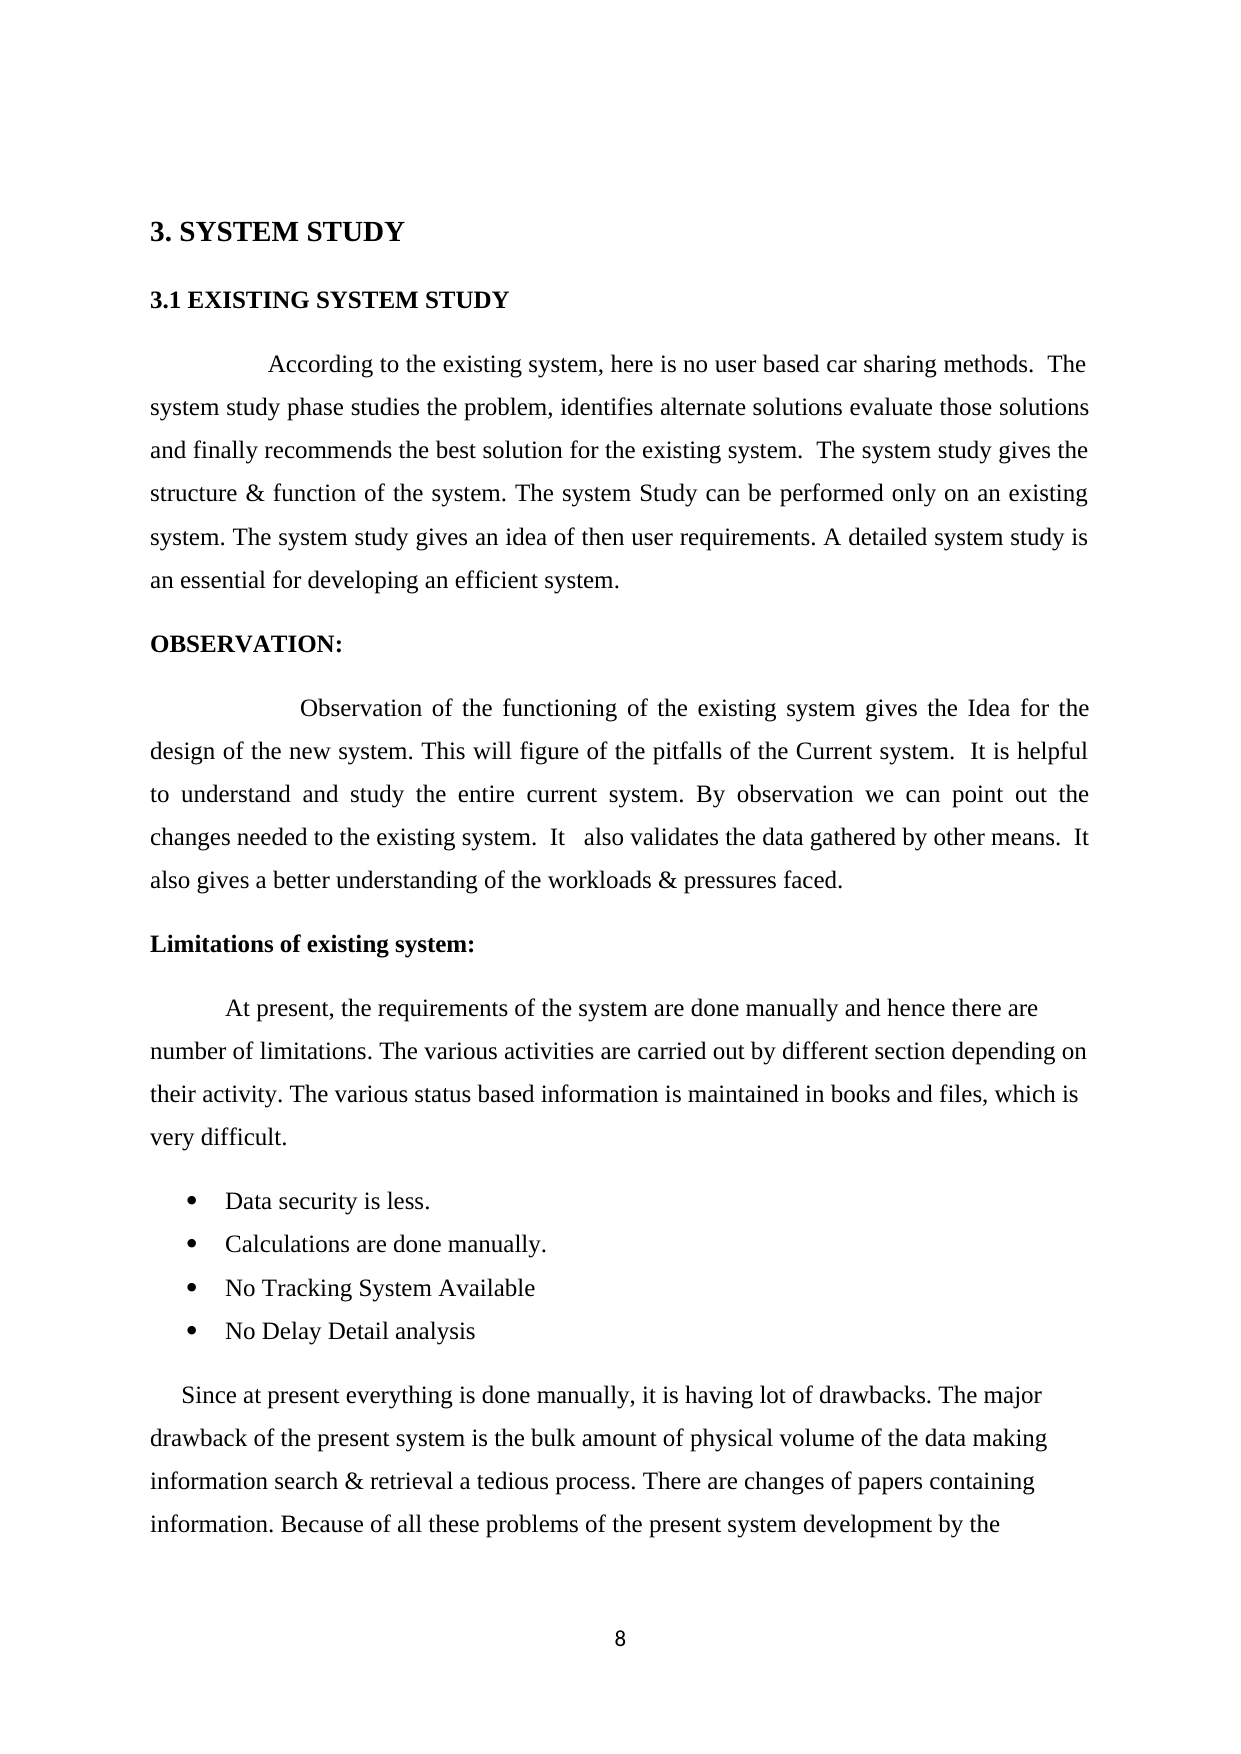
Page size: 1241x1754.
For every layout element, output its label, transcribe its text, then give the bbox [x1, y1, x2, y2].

list No Delay Detail analysis [187, 1316, 1090, 1344]
text According to the existing system, here is no user based car sharing methods. The system study phase studies the problem, identifies alternate solutions evaluate those solutions and finally recommends the best solution for the existing system. The system study gives the structure & function of the system. The system Study can be performed only on an existing system. The system study gives an idea of then user requirements. A detailed system study is an essential for developing an efficient system. [150, 349, 1090, 593]
text Limitations of existing system: [150, 929, 1090, 958]
text 3. SYSTEM STUDY [150, 214, 1090, 247]
text OBSERVATION: [150, 629, 1090, 657]
list Calculations are done manually. [187, 1229, 1090, 1258]
text 3.1 EXISTING SYSTEM STUDY [150, 285, 1090, 314]
list No Tracking System Available [187, 1273, 1090, 1301]
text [150, 1380, 1090, 1538]
text At present, the requirements of the system are done manually and hence there are number of limitations. The various activities are carried out by different section depending on their activity. The various status based information is maintained in books and files, which is very difficult. [150, 993, 1090, 1151]
list Data security is less. [187, 1186, 1090, 1215]
text Observation of the functioning of the existing system gives the Idea for the design of the new system. This will figure of the pitfalls of the Current system. It is helpful to understand and study the entire current system. By observation we can point out the changes needed to the existing system. It also validates the data gathered by other means. It also gives a better understanding of the workloads & pressures faced. [150, 693, 1090, 894]
